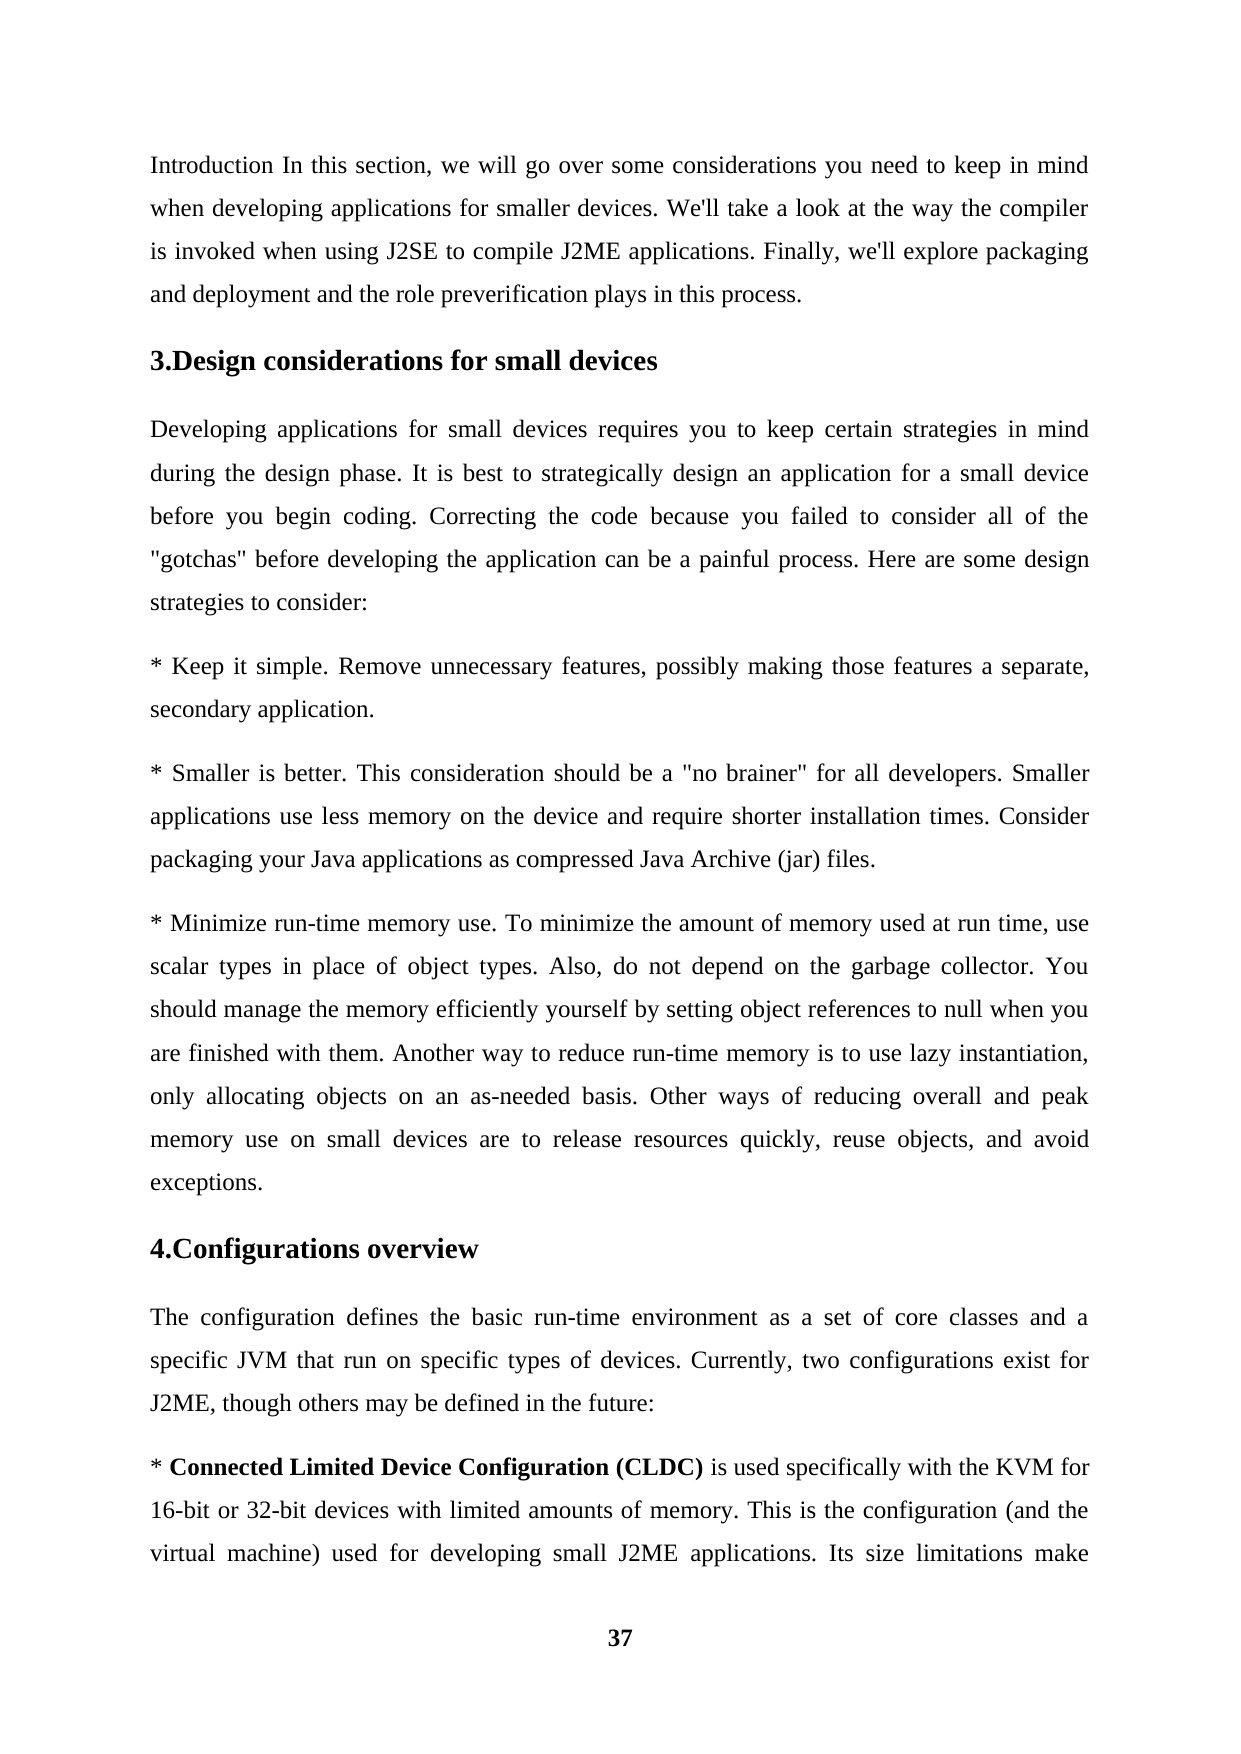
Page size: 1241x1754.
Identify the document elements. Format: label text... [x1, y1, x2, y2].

text 3.Design considerations for small devices [150, 343, 1090, 377]
text 4.Configurations overview [150, 1231, 1090, 1264]
text Developing applications for small devices requires you to keep certain strategies in mind during the design phase. It is best to strategically design an application for a small device before you begin coding. Correcting the code because you failed to consider all of the "gotchas" before developing the application can be a painful process. Here are some design strategies to consider: [150, 414, 1090, 616]
text Introduction In this section, we will go over some considerations you need to keep in mind when developing applications for smaller devices. We'll take a look at the way the compiler is invoked when using J2SE to compile J2ME applications. Finally, we'll explore packaging and deployment and the role preverification plays in this process. [150, 150, 1090, 308]
text * Smaller is better. This consideration should be a "no brainer" for all developers. Smaller applications use less memory on the device and require shorter installation times. Consider packaging your Java applications as compressed Java Archive (jar) files. [150, 758, 1090, 873]
text * Keep it simple. Remove unnecessary features, possibly making those features a separate, secondary application. [150, 651, 1090, 723]
text The configuration defines the basic run-time environment as a set of core classes and a specific JVM that run on specific types of devices. Currently, two configurations exist for J2ME, though others may be defined in the future: [150, 1302, 1090, 1417]
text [150, 1452, 1090, 1567]
text * Minimize run-time memory use. To minimize the amount of memory used at run time, use scalar types in place of object types. Also, do not depend on the garbage collector. You should manage the memory efficiently yourself by setting object references to null when you are finished with them. Another way to reduce run-time memory is to use lazy instantiation, only allocating objects on an as-needed basis. Other ways of reducing overall and peak memory use on small devices are to release resources quickly, reuse objects, and avoid exceptions. [150, 908, 1090, 1196]
